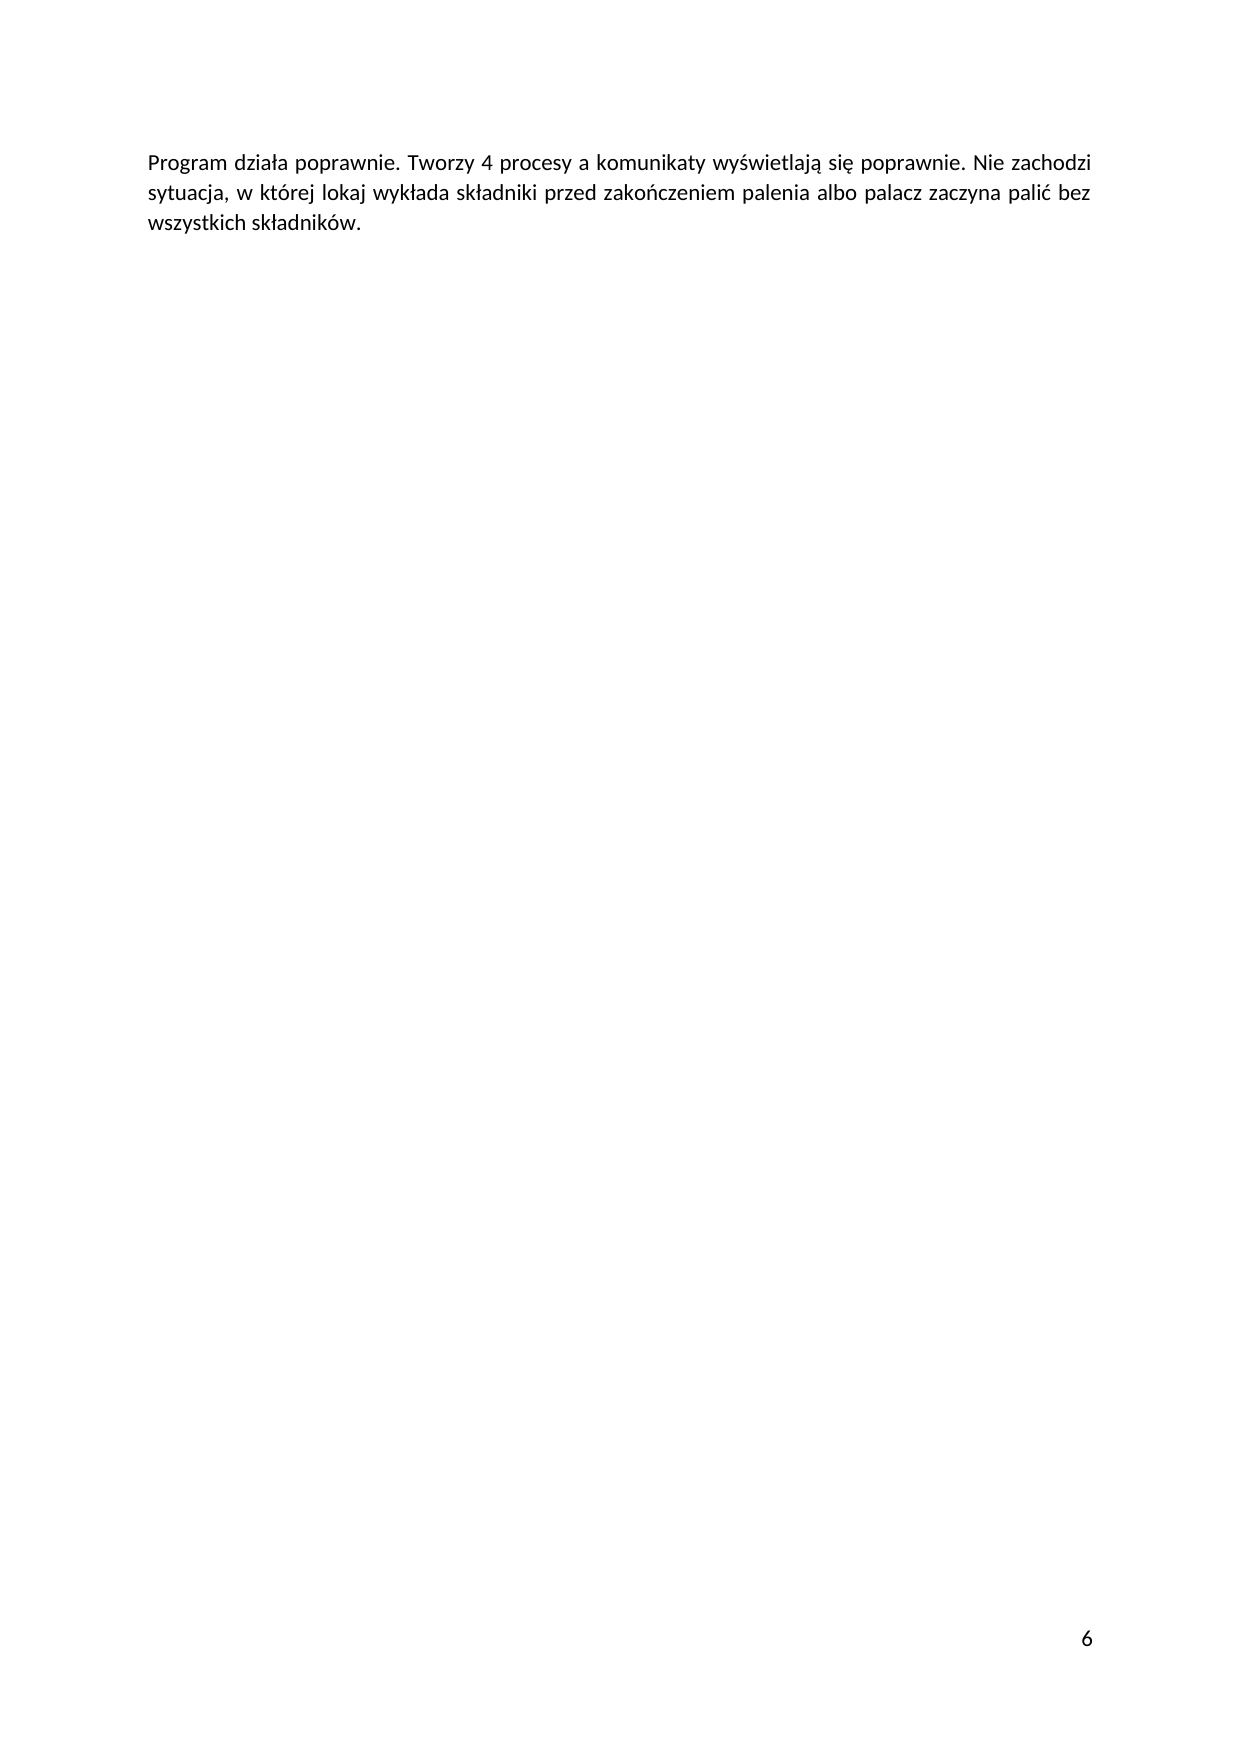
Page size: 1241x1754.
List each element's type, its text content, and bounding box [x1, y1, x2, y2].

text Program działa poprawnie. Tworzy 4 procesy a komunikaty wyświetlają się poprawnie. Nie zachodzi sytuacja, w której lokaj wykłada składniki przed zakończeniem palenia albo palacz zaczyna palić bez wszystkich składników. [148, 148, 1093, 236]
